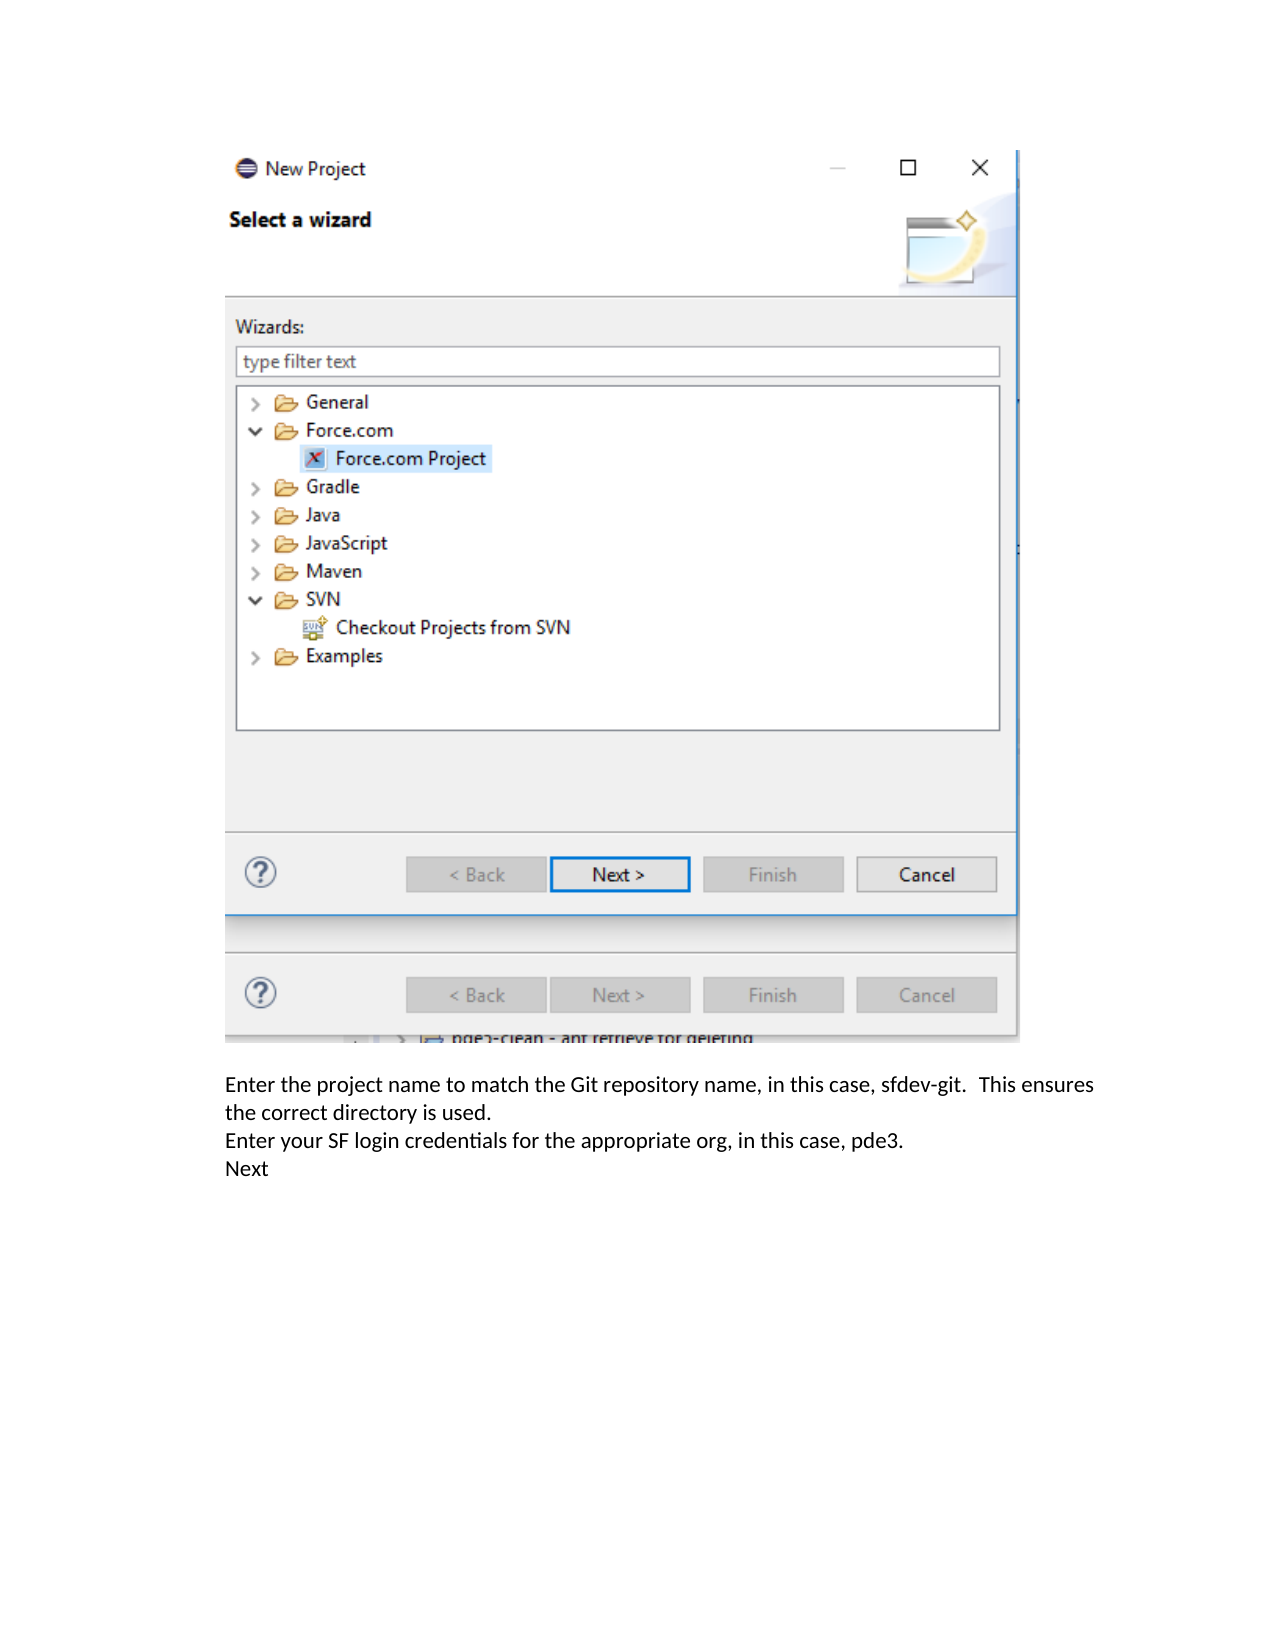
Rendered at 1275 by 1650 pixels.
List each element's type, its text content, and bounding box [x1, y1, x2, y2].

picture [225, 150, 1021, 1043]
